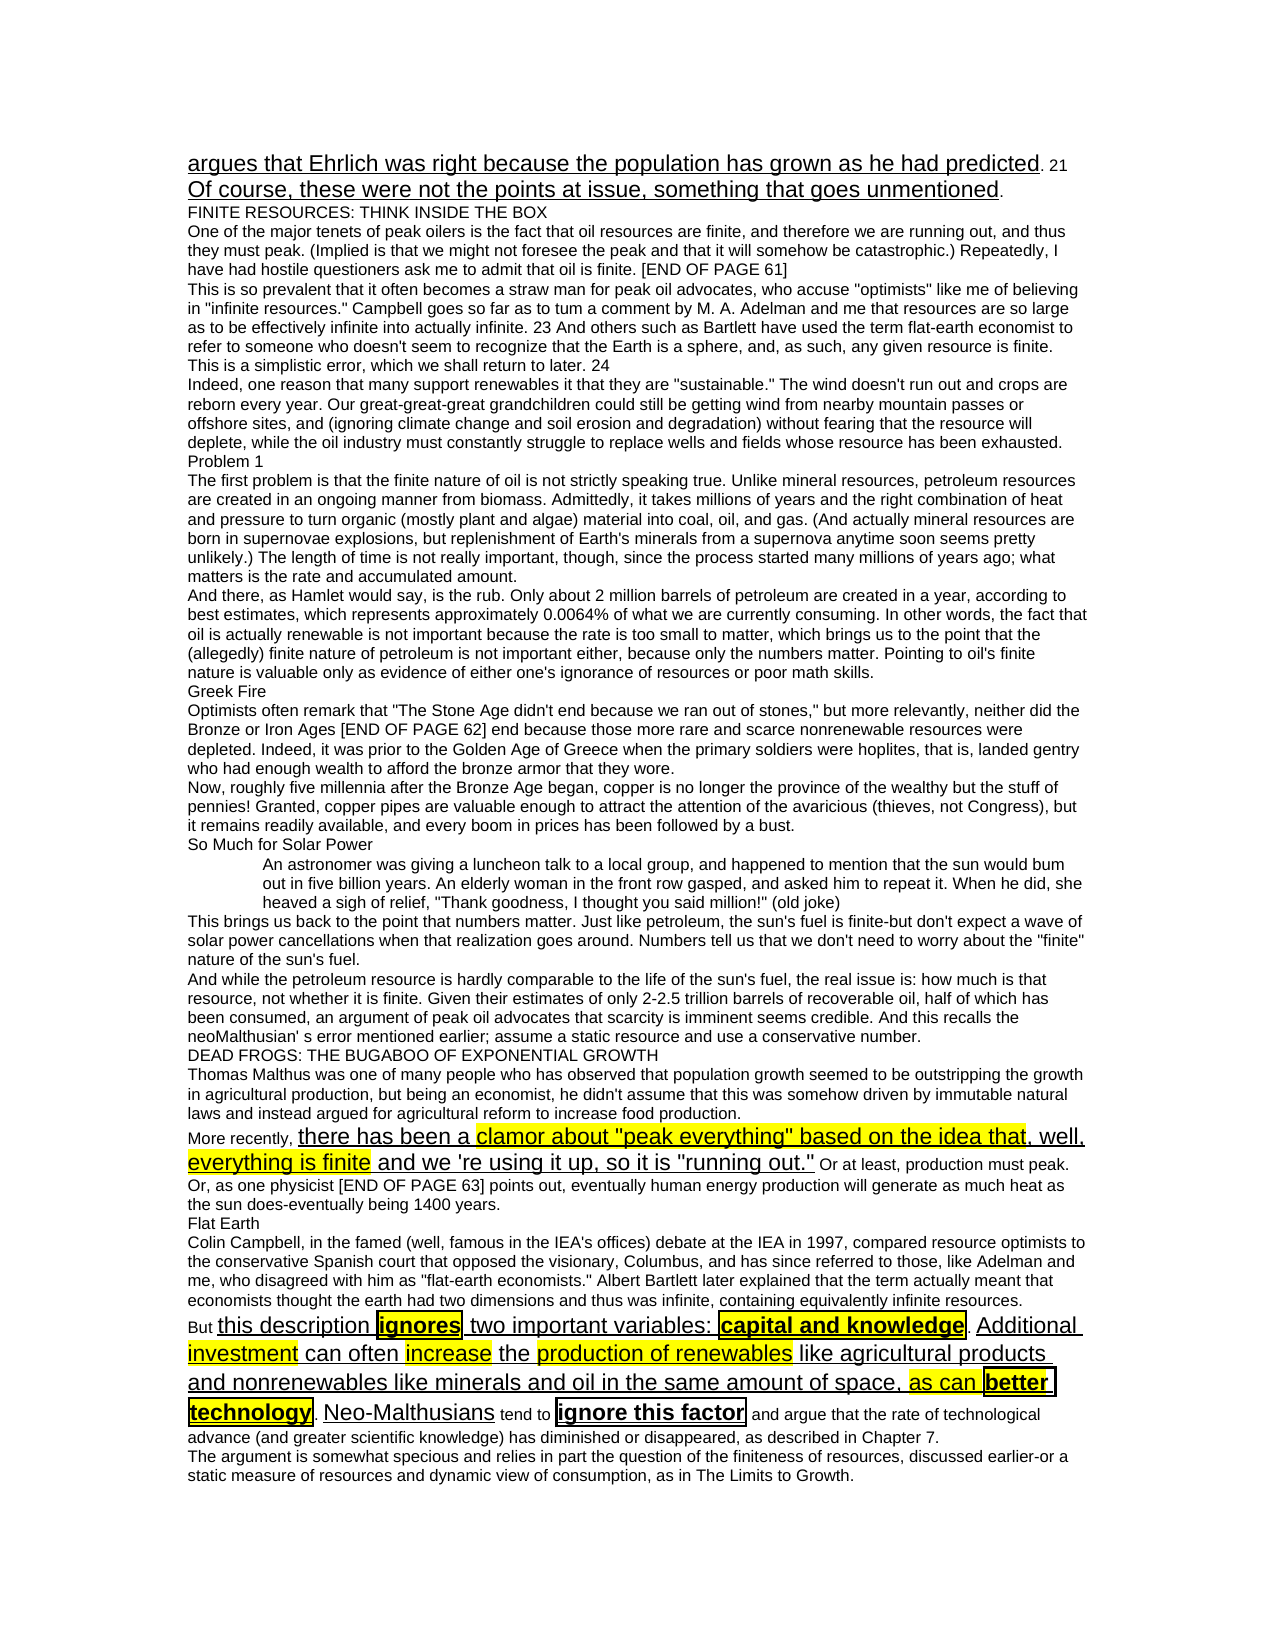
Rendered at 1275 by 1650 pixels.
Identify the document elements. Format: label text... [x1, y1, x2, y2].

text FINITE RESOURCES: THINK INSIDE THE BOX [187, 203, 1087, 222]
text This brings us back to the point that numbers matter. Just like petroleum, the sun's fuel is finite-but don't expect a wave of solar power cancellations when that realization goes around. Numbers tell us that we don't need to worry about the "finite" nature of the sun's fuel. [187, 912, 1087, 969]
text But this description ignores two important variables: capital and knowledge. Additional investment can often increase the production of renewables like agricultural products and nonrenewables like minerals and oil in the same amount of space, as can better technology. Neo-Malthusians tend to ignore this factor and argue that the rate of technological advance (and greater scientific knowledge) has diminished or disappeared, as described in Chapter 7. [187, 1309, 1087, 1447]
text And there, as Hamlet would say, is the rub. Only about 2 million barrels of petroleum are created in a year, according to best estimates, which represents approximately 0.0064% of what we are currently consuming. In other words, the fact that oil is actually renewable is not important because the rate is too small to matter, which brings us to the point that the (allegedly) finite nature of petroleum is not important either, because only the numbers matter. Pointing to oil's finite nature is valuable only as evidence of either one's ignorance of resources or poor math skills. [187, 586, 1087, 682]
text The argument is somewhat specious and relies in part the question of the finiteness of resources, discussed earlier-or a static measure of resources and dynamic view of consumption, as in The Limits to Growth. [187, 1447, 1087, 1485]
text Greek Fire [187, 682, 1087, 701]
text And while the petroleum resource is hardly comparable to the life of the sun's fuel, the real issue is: how much is that resource, not whether it is finite. Given their estimates of only 2-2.5 trillion barrels of recoverable oil, half of which has been consumed, an argument of peak oil advocates that scarcity is imminent seems credible. And this recalls the neoMalthusian' s error mentioned earlier; assume a static resource and use a conservative number. [187, 969, 1087, 1046]
text Optimists often remark that "The Stone Age didn't end because we ran out of stones," but more relevantly, neither did the Bronze or Iron Ages [END OF PAGE 62] end because those more rare and scarce nonrenewable resources were depleted. Indeed, it was prior to the Golden Age of Greece when the primary soldiers were hoplites, that is, landed gentry who had enough wealth to afford the bronze armor that they wore. [187, 701, 1087, 778]
text So Much for Solar Power [187, 835, 1087, 854]
text Indeed, one reason that many support renewables it that they are "sustainable." The wind doesn't run out and crops are reborn every year. Our great-great-great grandchildren could still be getting wind from nearby mountain passes or offshore sites, and (ignoring climate change and soil erosion and degradation) without fearing that the resource will deplete, while the oil industry must constantly struggle to replace wells and fields whose resource has been exhausted. [187, 375, 1087, 452]
text DEAD FROGS: THE BUGABOO OF EXPONENTIAL GROWTH [187, 1046, 1087, 1065]
text Thomas Malthus was one of many people who has observed that population growth seemed to be outstripping the growth in agricultural production, but being an economist, he didn't assume that this was somehow driven by immutable natural laws and instead argued for agricultural reform to increase food production. [187, 1065, 1087, 1123]
text More recently, there has been a clamor about "peak everything" based on the idea that, well, everything is finite and we 're using it up, so it is "running out." Or at least, production must peak. Or, as one physicist [END OF PAGE 63] points out, eventually human energy production will generate as much heat as the sun does-eventually being 1400 years. [187, 1123, 1087, 1214]
text Problem 1 [187, 452, 1087, 471]
text An astronomer was giving a luncheon talk to a local group, and happened to mention that the sun would bum out in five billion years. An elderly woman in the front row gasped, and asked him to repeat it. When he did, she heaved a sigh of relief, "Thank goodness, I thought you said million!" (old joke) [262, 854, 1087, 912]
text The first problem is that the finite nature of oil is not strictly speaking true. Unlike mineral resources, petroleum resources are created in an ongoing manner from biomass. Admittedly, it takes millions of years and the right combination of heat and pressure to turn organic (mostly plant and algae) material into coal, oil, and gas. (And actually mineral resources are born in supernovae explosions, but replenishment of Earth's minerals from a supernova anytime soon seems pretty unlikely.) The length of time is not really important, though, since the process started many millions of years ago; what matters is the rate and accumulated amount. [187, 471, 1087, 586]
text Now, roughly five millennia after the Bronze Age began, copper is no longer the province of the wealthy but the stuff of pennies! Granted, copper pipes are valuable enough to attract the attention of the avaricious (thieves, not Congress), but it remains readily available, and every boom in prices has been followed by a bust. [187, 778, 1087, 835]
text Flat Earth [187, 1214, 1087, 1233]
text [187, 150, 1087, 203]
text One of the major tenets of peak oilers is the fact that oil resources are finite, and therefore we are running out, and thus they must peak. (Implied is that we might not foresee the peak and that it will somehow be catastrophic.) Repeatedly, I have had hostile questioners ask me to admit that oil is finite. [END OF PAGE 61] [187, 222, 1087, 279]
text Colin Campbell, in the famed (well, famous in the IEA's offices) debate at the IEA in 1997, compared resource optimists to the conservative Spanish court that opposed the visionary, Columbus, and has since referred to those, like Adelman and me, who disagreed with him as "flat-earth economists." Albert Bartlett later explained that the term actually meant that economists thought the earth had two dimensions and thus was infinite, containing equivalently infinite resources. [187, 1233, 1087, 1309]
text This is so prevalent that it often becomes a straw man for peak oil advocates, who accuse "optimists" like me of believing in "infinite resources." Campbell goes so far as to tum a comment by M. A. Adelman and me that resources are so large as to be effectively infinite into actually infinite. 23 And others such as Bartlett have used the term flat-earth economist to refer to someone who doesn't seem to recognize that the Earth is a sphere, and, as such, any given resource is finite. This is a simplistic error, which we shall return to later. 24 [187, 279, 1087, 375]
